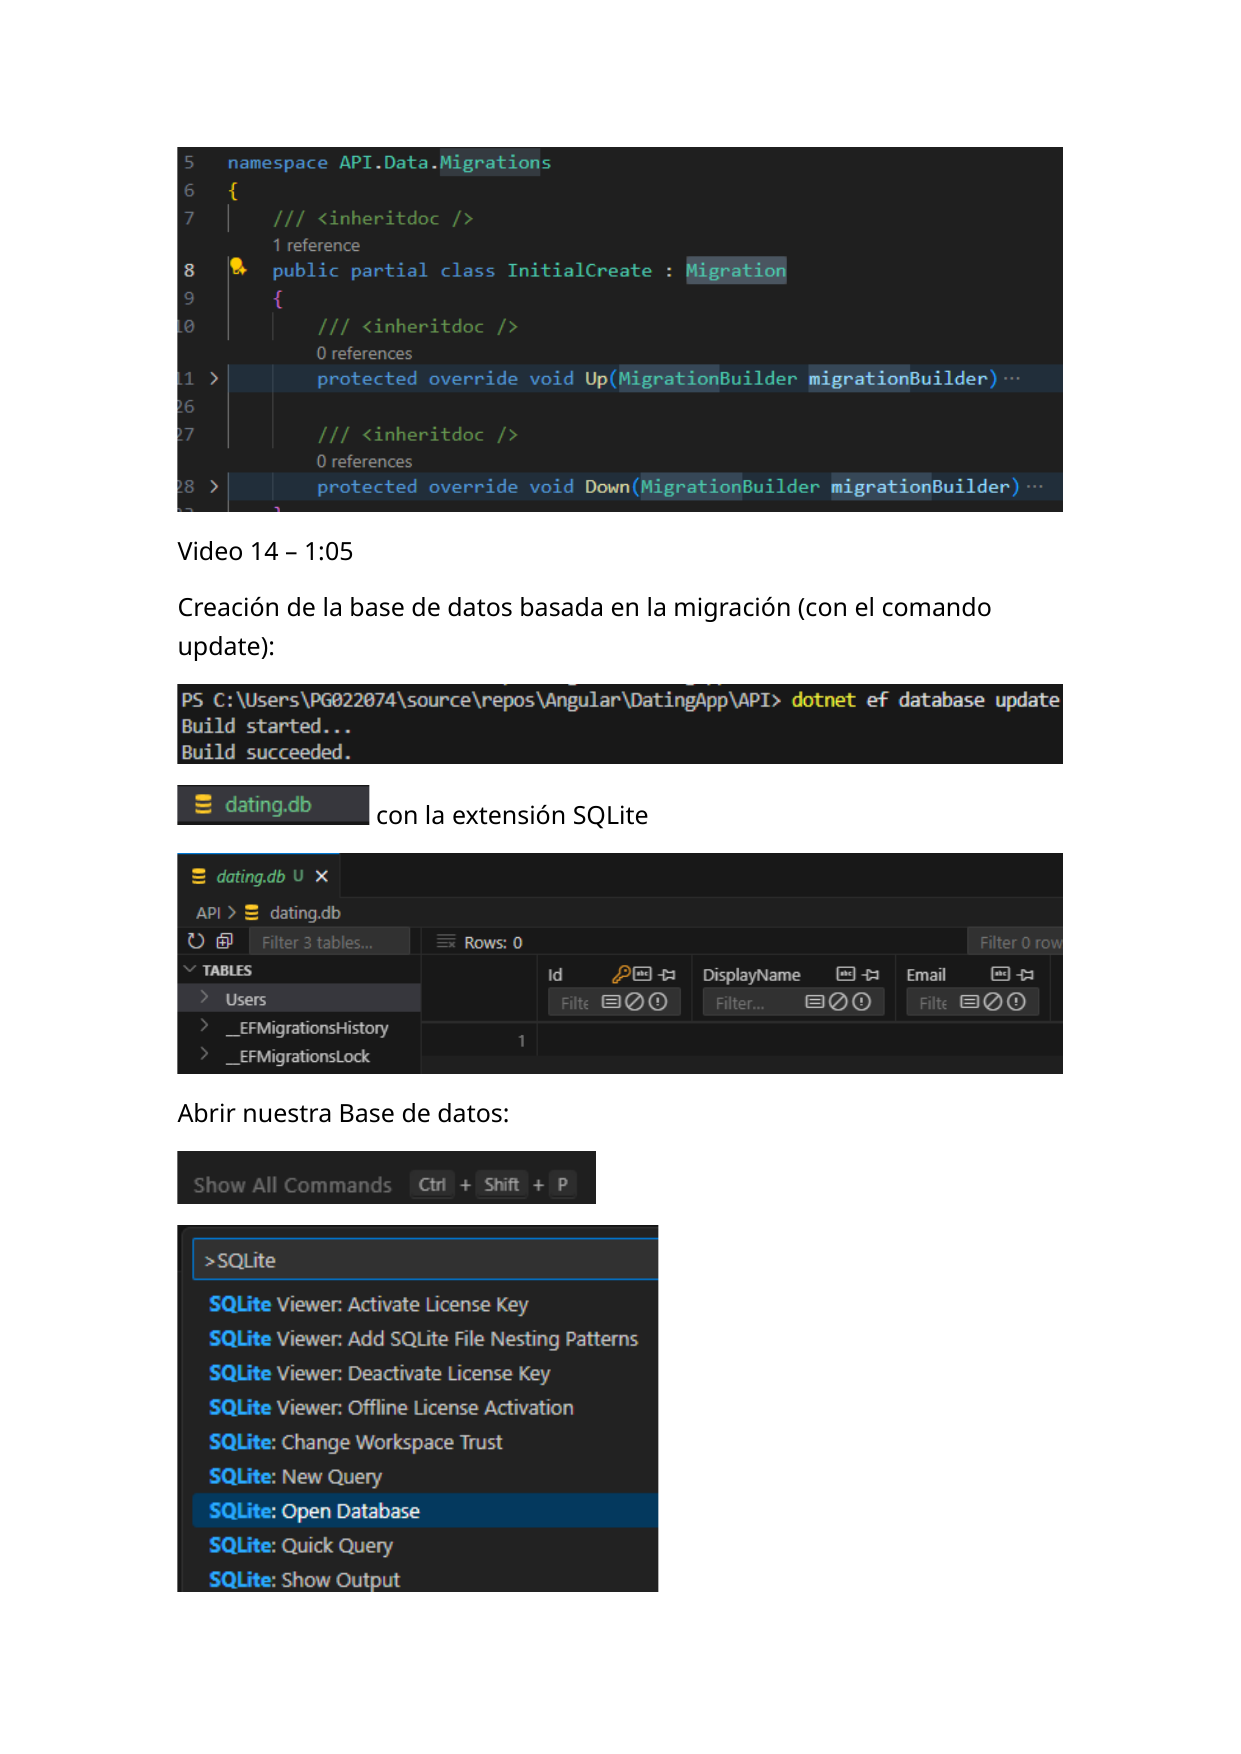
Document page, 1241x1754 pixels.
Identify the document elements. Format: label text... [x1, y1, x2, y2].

picture [177, 785, 370, 825]
picture [177, 853, 1063, 1074]
text Creación de la base de datos basada en la migración (con el comando update): [177, 589, 1063, 663]
picture [177, 1225, 659, 1592]
text Video 14 – 1:05 [177, 534, 1063, 568]
text Abrir nuestra Base de datos: [177, 1096, 1063, 1130]
picture [177, 1151, 596, 1204]
text con la extensión SQLite [177, 786, 1063, 832]
picture [177, 147, 1063, 512]
picture [177, 684, 1063, 764]
